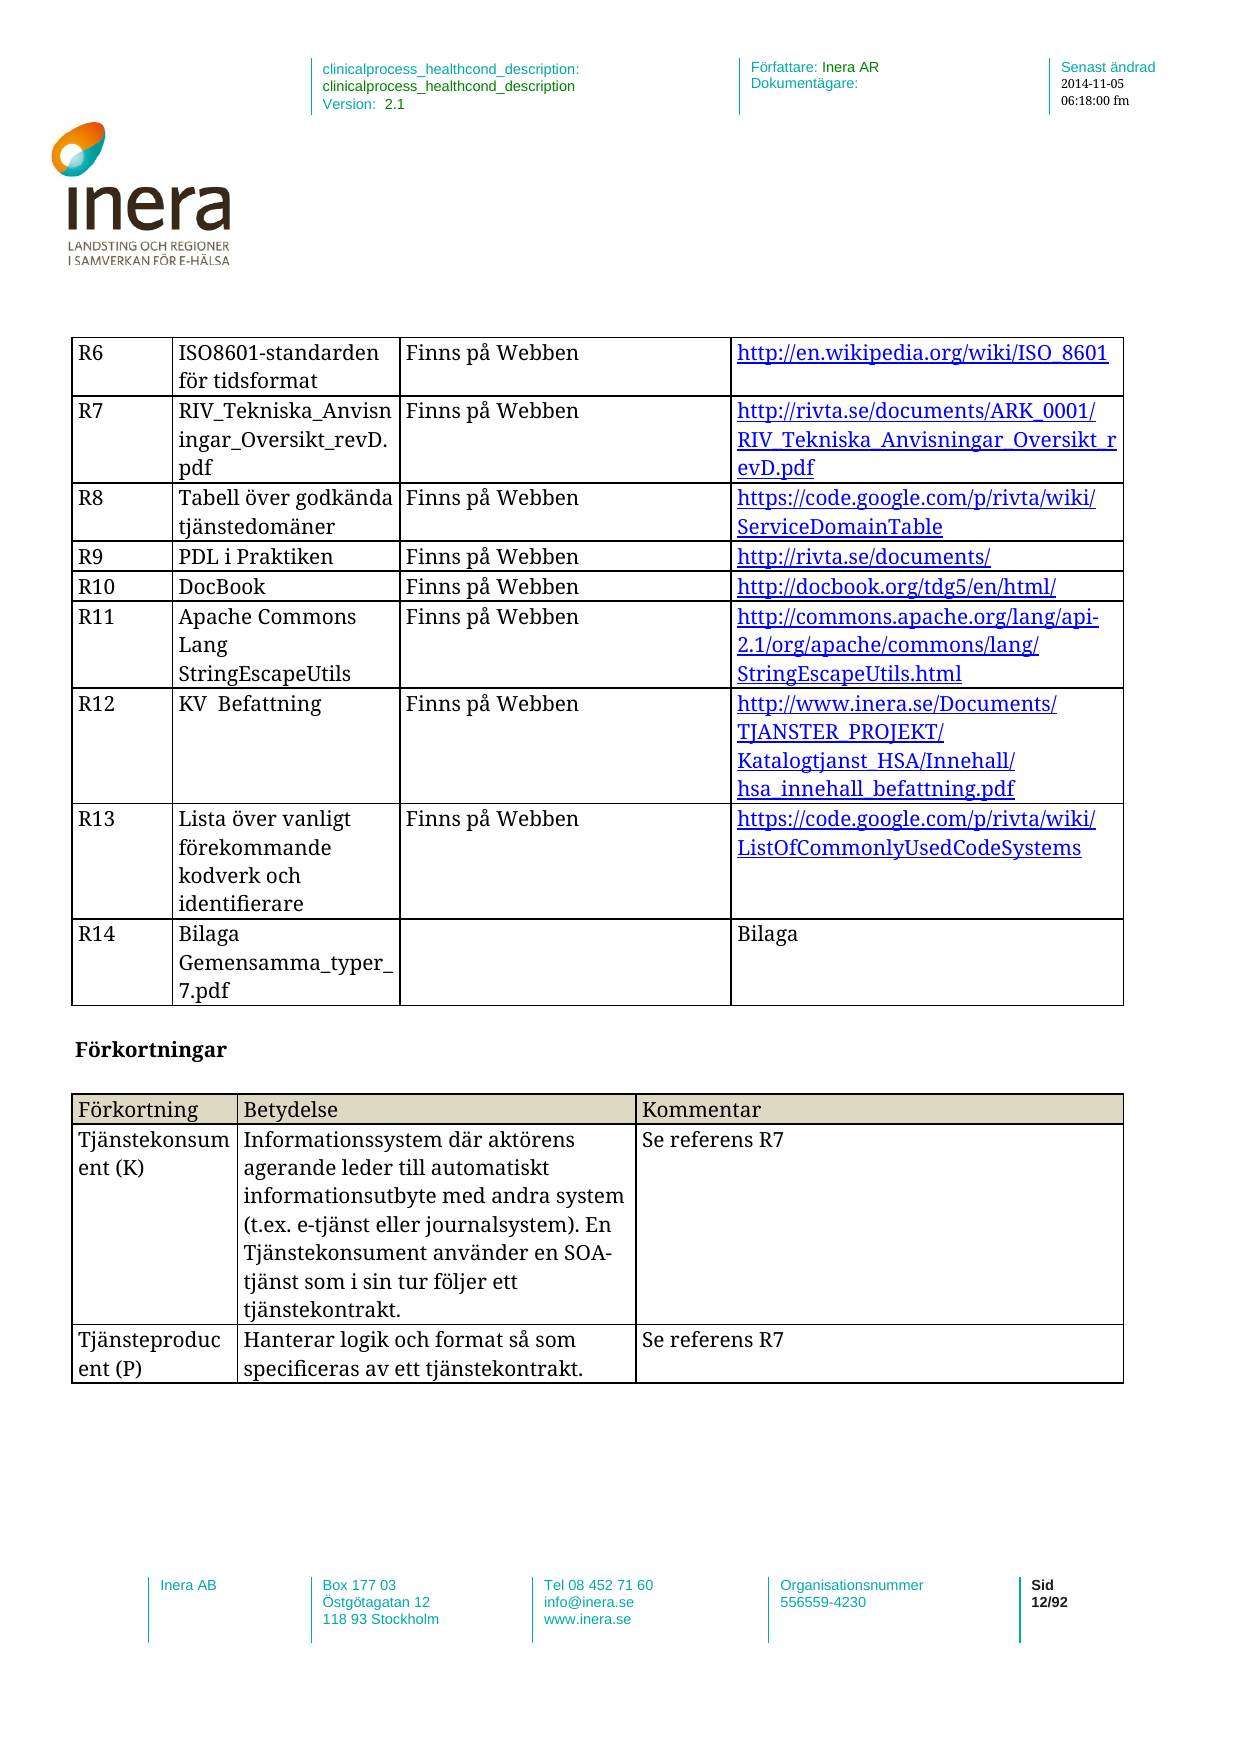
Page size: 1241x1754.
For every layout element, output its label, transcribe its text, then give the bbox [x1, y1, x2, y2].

table_cell Finns på Webben [401, 397, 730, 482]
table_cell ISO8601-standarden för tidsformat [173, 338, 399, 395]
table_header Förkortning [73, 1095, 237, 1123]
table_cell Finns på Webben [401, 484, 730, 540]
picture [51, 122, 230, 265]
table_cell Bilaga Gemensamma_typer_7.pdf [173, 920, 399, 1005]
table_cell http://commons.apache.org/lang/api-2.1/org/apache/commons/lang/StringEscapeUtils.html [732, 602, 1123, 687]
table_cell http://docbook.org/tdg5/en/html/ [732, 572, 1123, 600]
table_cell Tjänstekonsument (K) [73, 1125, 237, 1324]
table_cell DocBook [173, 572, 399, 600]
table_cell http://en.wikipedia.org/wiki/ISO_8601 [732, 338, 1123, 395]
table_header Kommentar [637, 1095, 1123, 1123]
table_cell http://www.inera.se/Documents/TJANSTER_PROJEKT/Katalogtjanst_HSA/Innehall/hsa_innehall_befattning.pdf [732, 689, 1123, 803]
table_cell Hanterar logik och format så som specificeras av ett tjänstekontrakt. [238, 1325, 635, 1382]
table_cell [401, 920, 730, 1005]
table_cell KV Befattning [173, 689, 399, 803]
table_header Betydelse [238, 1095, 635, 1123]
table_cell Tjänsteproducent (P) [73, 1325, 237, 1382]
table_cell https://code.google.com/p/rivta/wiki/ListOfCommonlyUsedCodeSystems [732, 804, 1123, 918]
table_cell Informationssystem där aktörens agerande leder till automatiskt informationsutbyte med andra system (t.ex. e-tjänst eller journalsystem). En Tjänstekonsument använder en SOA-tjänst som i sin tur följer ett tjänstekontrakt. [238, 1125, 635, 1324]
table_cell RIV_Tekniska_Anvisningar_Oversikt_revD.pdf [173, 397, 399, 482]
table_cell Bilaga [732, 920, 1123, 1005]
table_cell Finns på Webben [401, 689, 730, 803]
table_cell Tabell över godkända tjänstedomäner [173, 484, 399, 540]
table_cell Finns på Webben [401, 542, 730, 570]
table_cell https://code.google.com/p/rivta/wiki/ServiceDomainTable [732, 484, 1123, 540]
table_cell Apache Commons Lang StringEscapeUtils [173, 602, 399, 687]
table_cell PDL i Praktiken [173, 542, 399, 570]
table_cell Finns på Webben [401, 804, 730, 918]
table_cell Lista över vanligt förekommande kodverk och identifierare [173, 804, 399, 918]
table_cell Finns på Webben [401, 572, 730, 600]
table_cell http://rivta.se/documents/ [732, 542, 1123, 570]
table_cell Finns på Webben [401, 602, 730, 687]
text Förkortningar [75, 1036, 1165, 1064]
table_cell Finns på Webben [401, 338, 730, 395]
table_cell http://rivta.se/documents/ARK_0001/RIV_Tekniska_Anvisningar_Oversikt_revD.pdf [732, 397, 1123, 482]
